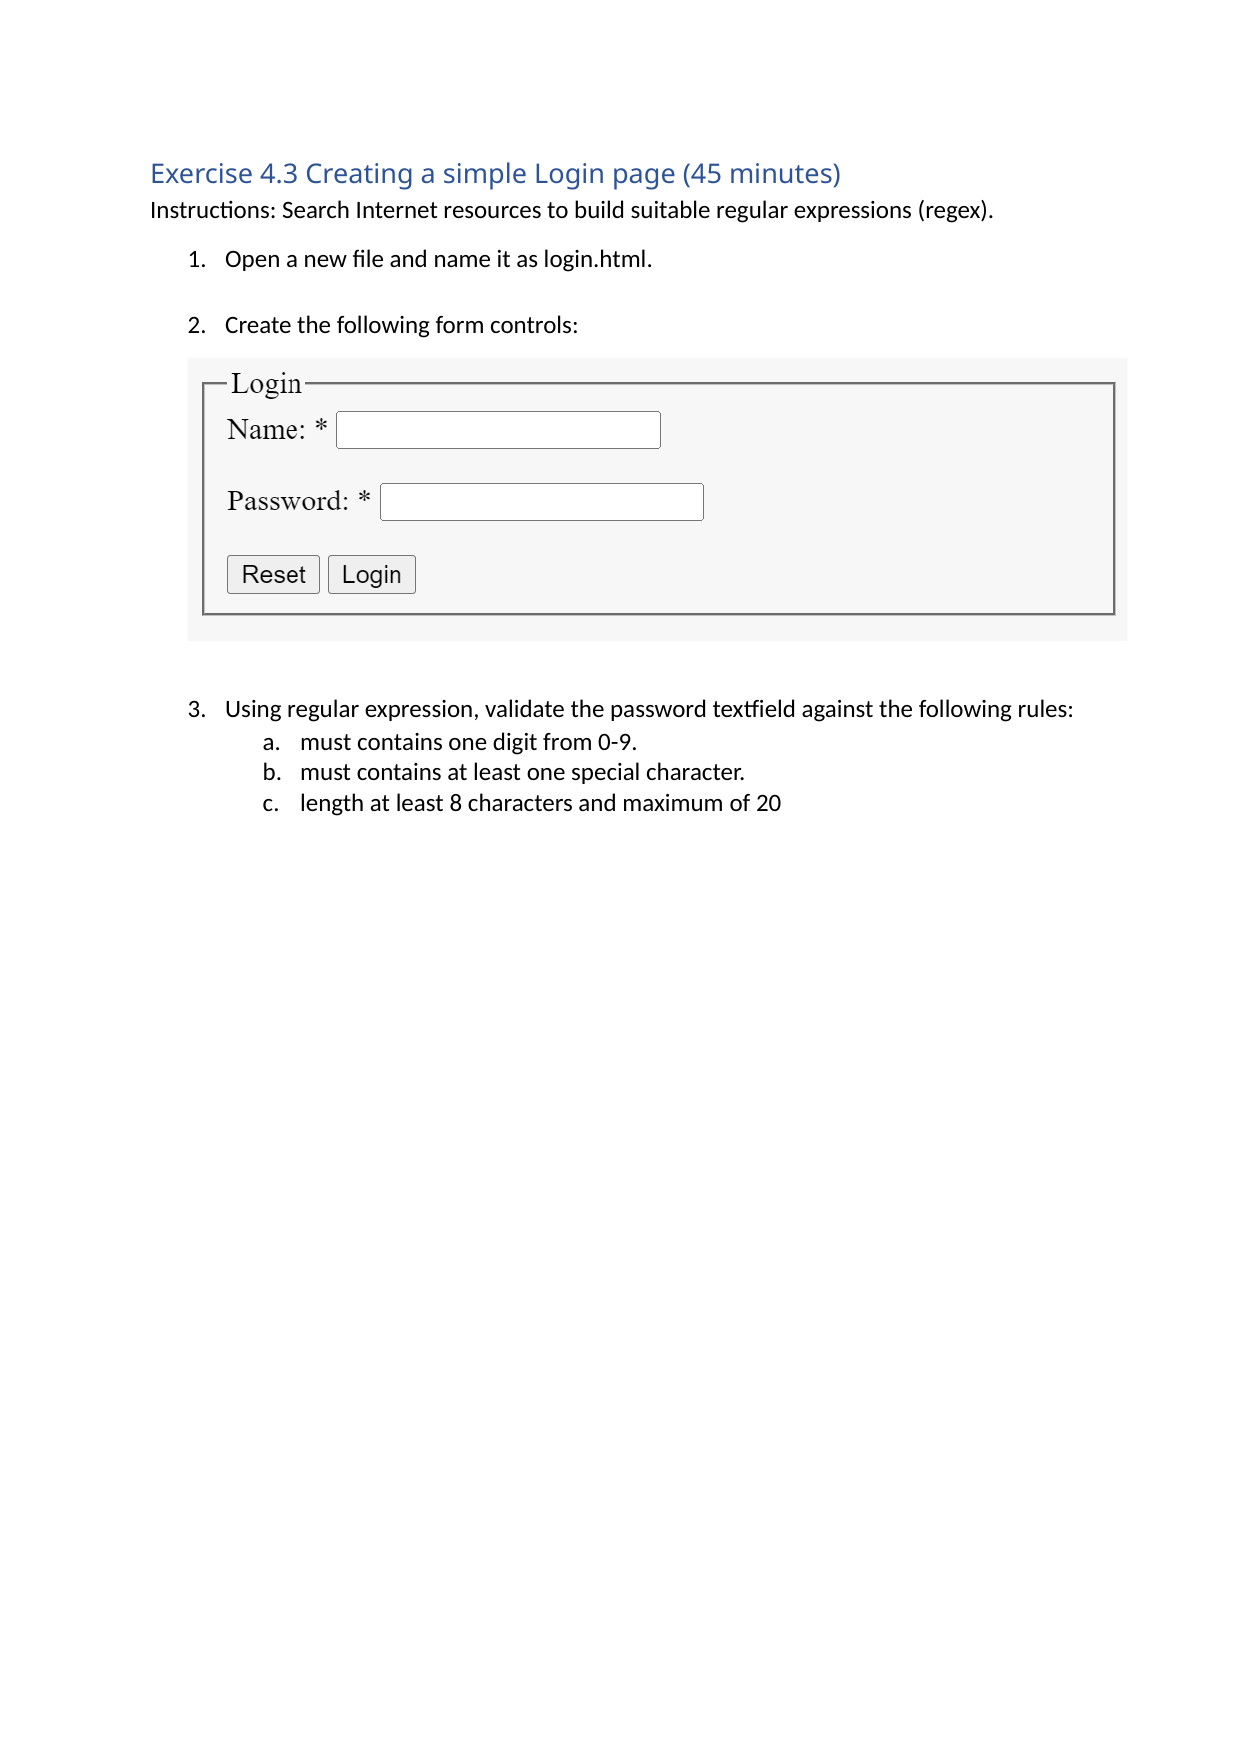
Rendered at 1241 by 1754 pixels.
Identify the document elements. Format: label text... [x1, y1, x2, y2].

list Using regular expression, validate the password textfield against the following rules: [187, 693, 1090, 723]
list length at least 8 characters and maximum of 20 [262, 787, 1090, 817]
subtitle Exercise 4.3 Creating a simple Login page (45 minutes) [150, 154, 1090, 191]
picture [187, 358, 1128, 641]
list must contains at least one special character. [262, 756, 1090, 787]
list Open a new file and name it as login.html. [187, 243, 1090, 274]
text Instructions: Search Internet resources to build suitable regular expressions (regex). [150, 194, 1090, 224]
list Create the following form controls: [187, 309, 1090, 340]
list must contains one digit from 0-9. [262, 726, 1090, 756]
